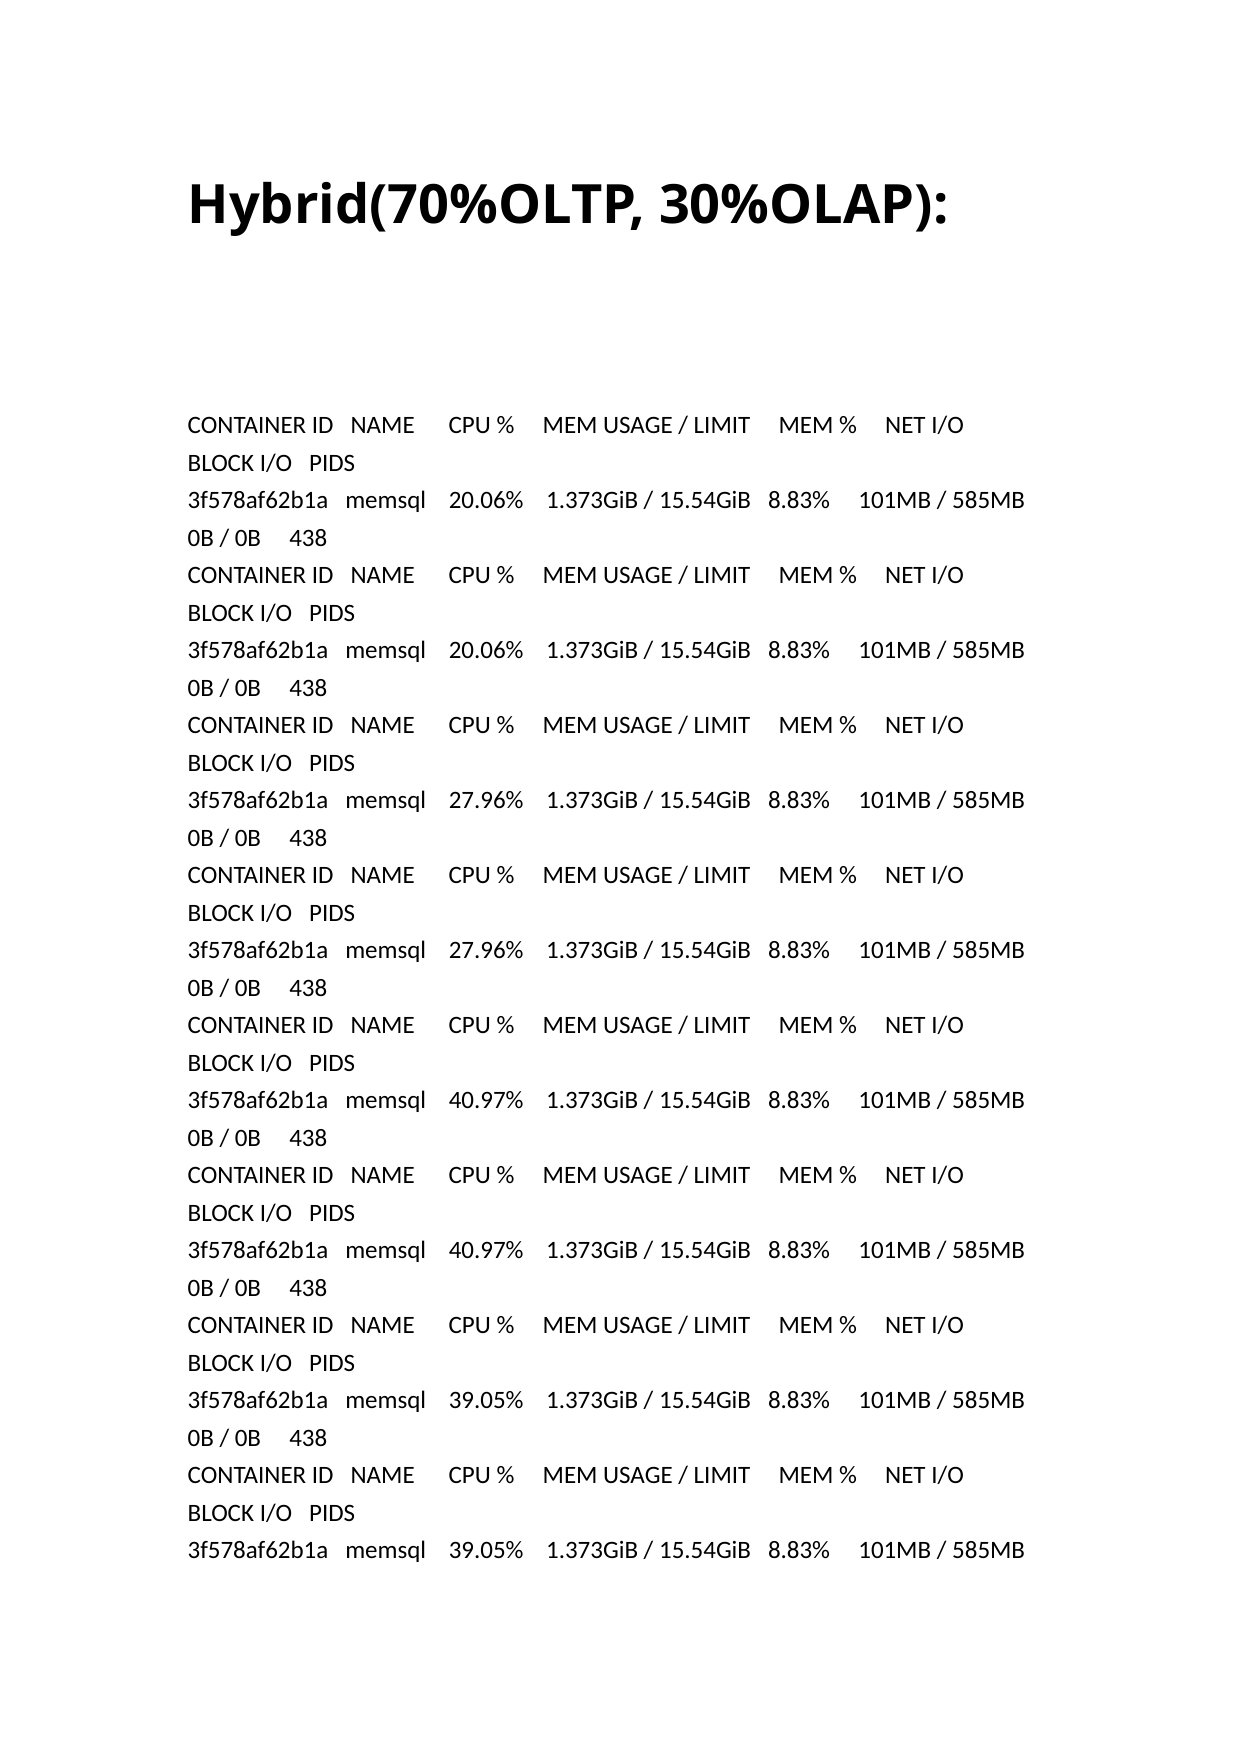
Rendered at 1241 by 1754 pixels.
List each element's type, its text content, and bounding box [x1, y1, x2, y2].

subtitle Hybrid(70%OLTP, 30%OLAP): [187, 164, 1053, 239]
text 3f578af62b1a memsql 20.06% 1.373GiB / 15.54GiB 8.83% 101MB / 585MB 0B / 0B 438 [187, 631, 1053, 706]
text CONTAINER ID NAME CPU % MEM USAGE / LIMIT MEM % NET I/O BLOCK I/O PIDS [187, 1006, 1053, 1081]
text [187, 1531, 1053, 1568]
text CONTAINER ID NAME CPU % MEM USAGE / LIMIT MEM % NET I/O BLOCK I/O PIDS [187, 1306, 1053, 1381]
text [187, 406, 1053, 481]
text CONTAINER ID NAME CPU % MEM USAGE / LIMIT MEM % NET I/O BLOCK I/O PIDS [187, 556, 1053, 631]
text 3f578af62b1a memsql 27.96% 1.373GiB / 15.54GiB 8.83% 101MB / 585MB 0B / 0B 438 [187, 781, 1053, 856]
text 3f578af62b1a memsql 20.06% 1.373GiB / 15.54GiB 8.83% 101MB / 585MB 0B / 0B 438 [187, 481, 1053, 556]
text 3f578af62b1a memsql 27.96% 1.373GiB / 15.54GiB 8.83% 101MB / 585MB 0B / 0B 438 [187, 931, 1053, 1006]
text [187, 1381, 1053, 1456]
text CONTAINER ID NAME CPU % MEM USAGE / LIMIT MEM % NET I/O BLOCK I/O PIDS [187, 856, 1053, 931]
text CONTAINER ID NAME CPU % MEM USAGE / LIMIT MEM % NET I/O BLOCK I/O PIDS [187, 706, 1053, 781]
text 3f578af62b1a memsql 40.97% 1.373GiB / 15.54GiB 8.83% 101MB / 585MB 0B / 0B 438 [187, 1081, 1053, 1156]
text CONTAINER ID NAME CPU % MEM USAGE / LIMIT MEM % NET I/O BLOCK I/O PIDS [187, 1156, 1053, 1231]
text 3f578af62b1a memsql 40.97% 1.373GiB / 15.54GiB 8.83% 101MB / 585MB 0B / 0B 438 [187, 1231, 1053, 1306]
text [187, 1456, 1053, 1531]
